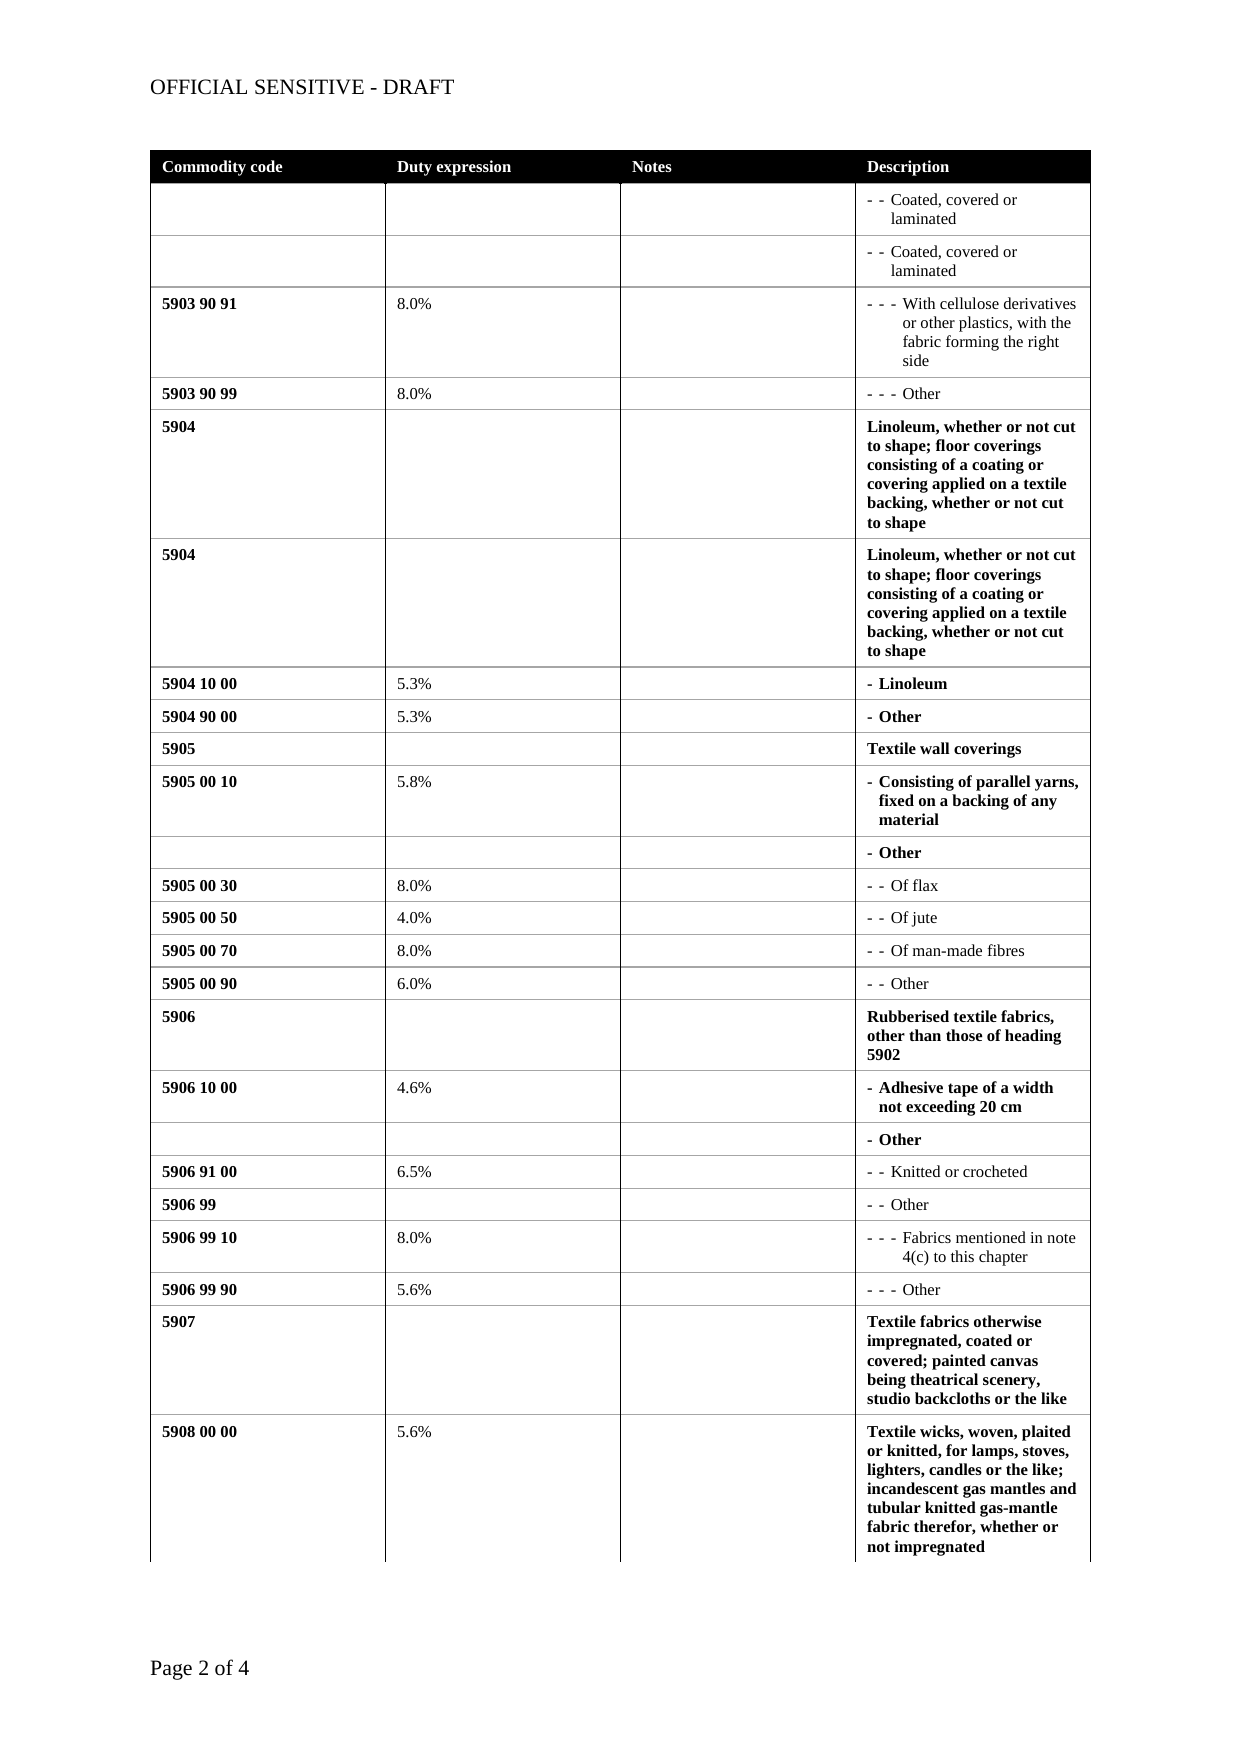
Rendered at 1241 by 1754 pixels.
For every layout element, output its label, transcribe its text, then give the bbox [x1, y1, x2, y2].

table_header Description [856, 151, 1090, 183]
table_cell 5904 [151, 539, 385, 666]
table_cell - - Of man-made fibres [856, 935, 1090, 966]
table_cell [621, 184, 855, 234]
table_cell [621, 968, 855, 999]
table_cell [621, 1156, 855, 1187]
table_cell - Other [856, 1123, 1090, 1155]
table_cell [621, 378, 855, 409]
table_cell 5906 99 10 [151, 1221, 385, 1272]
table_header Commodity code [151, 151, 384, 183]
table_cell 6.5% [386, 1156, 620, 1187]
table_cell [621, 1189, 855, 1220]
table_cell 5905 00 30 [151, 869, 385, 901]
table_cell - - Coated, covered or laminated [856, 184, 1090, 234]
table_cell - Adhesive tape of a width not exceeding 20 cm [856, 1071, 1090, 1122]
table_cell 5.6% [386, 1273, 620, 1305]
table_cell - Other [856, 837, 1090, 868]
table_cell 4.0% [386, 902, 620, 934]
table_cell - - Of jute [856, 902, 1090, 934]
table_cell [386, 184, 620, 234]
table_cell 5904 90 00 [151, 700, 385, 732]
table_cell [621, 288, 855, 377]
table_cell [621, 236, 855, 286]
table_cell - Other [856, 700, 1090, 732]
table_cell Textile fabrics otherwise impregnated, coated or covered; painted canvas being theatrical scenery, studio backcloths or the like [856, 1306, 1090, 1414]
table_cell [386, 837, 620, 868]
table_cell [621, 1273, 855, 1305]
table_cell - - Of flax [856, 869, 1090, 901]
table_cell - - - Fabrics mentioned in note 4(c) to this chapter [856, 1221, 1090, 1272]
table_cell 5903 90 99 [151, 378, 385, 409]
table_header Duty expression [387, 151, 619, 183]
table_cell 8.0% [386, 935, 620, 966]
table_cell [621, 733, 855, 764]
table_cell 8.0% [386, 869, 620, 901]
table_cell - - Coated, covered or laminated [856, 236, 1090, 286]
table_cell [386, 733, 620, 764]
table_cell 5.6% [386, 1415, 620, 1562]
table_cell [621, 539, 855, 666]
table_cell [386, 539, 620, 666]
table_cell Linoleum, whether or not cut to shape; floor coverings consisting of a coating or covering applied on a textile backing, whether or not cut to shape [856, 410, 1090, 538]
table_cell 5.8% [386, 766, 620, 836]
table_cell - - Other [856, 968, 1090, 999]
table_cell [621, 1306, 855, 1414]
table_cell 5905 00 70 [151, 935, 385, 966]
table_cell 5906 99 [151, 1189, 385, 1220]
table_cell Textile wall coverings [856, 733, 1090, 764]
table_cell - - - With cellulose derivatives or other plastics, with the fabric forming the right side [856, 288, 1090, 377]
table_cell Linoleum, whether or not cut to shape; floor coverings consisting of a coating or covering applied on a textile backing, whether or not cut to shape [856, 539, 1090, 666]
table_cell 5906 10 00 [151, 1071, 385, 1122]
table_cell [621, 1415, 855, 1562]
table_cell [621, 869, 855, 901]
table_cell 5905 [151, 733, 385, 764]
table_cell [621, 837, 855, 868]
table_cell 5905 00 90 [151, 968, 385, 999]
table_cell [621, 700, 855, 732]
table_cell [621, 1000, 855, 1070]
table_cell 5908 00 00 [151, 1415, 385, 1562]
table_cell [386, 410, 620, 538]
table_cell 5903 90 91 [151, 288, 385, 377]
table_cell [621, 410, 855, 538]
table_cell 8.0% [386, 378, 620, 409]
table_cell [386, 1123, 620, 1155]
table_cell Textile wicks, woven, plaited or knitted, for lamps, stoves, lighters, candles or the like; incandescent gas mantles and tubular knitted gas-mantle fabric therefor, whether or not impregnated [856, 1415, 1090, 1562]
table_cell 5905 00 10 [151, 766, 385, 836]
table_cell [386, 236, 620, 286]
table_header Notes [622, 151, 856, 183]
table_cell [386, 1000, 620, 1070]
table_cell 4.6% [386, 1071, 620, 1122]
table_cell [621, 902, 855, 934]
table_cell - - - Other [856, 378, 1090, 409]
table_cell 8.0% [386, 1221, 620, 1272]
table_cell [386, 1306, 620, 1414]
table_cell [151, 184, 385, 234]
table_cell 5904 [151, 410, 385, 538]
table_cell 5904 10 00 [151, 668, 385, 699]
table_cell [151, 236, 385, 286]
table_cell 5.3% [386, 700, 620, 732]
table_cell [621, 1071, 855, 1122]
table_cell - - - Other [856, 1273, 1090, 1305]
table_cell 5906 [151, 1000, 385, 1070]
table_cell 5905 00 50 [151, 902, 385, 934]
table_cell [151, 1123, 385, 1155]
table_cell [621, 935, 855, 966]
table_cell - - Other [856, 1189, 1090, 1220]
table_cell [621, 766, 855, 836]
table_cell - Consisting of parallel yarns, fixed on a backing of any material [856, 766, 1090, 836]
table_cell Rubberised textile fabrics, other than those of heading 5902 [856, 1000, 1090, 1070]
table_cell 5906 91 00 [151, 1156, 385, 1187]
table_cell - - Knitted or crocheted [856, 1156, 1090, 1187]
table_cell [621, 668, 855, 699]
table_cell [621, 1123, 855, 1155]
table_cell [386, 1189, 620, 1220]
table_cell - Linoleum [856, 668, 1090, 699]
table_cell 5907 [151, 1306, 385, 1414]
table_cell 8.0% [386, 288, 620, 377]
table_cell [151, 837, 385, 868]
table_cell 5906 99 90 [151, 1273, 385, 1305]
table_cell 6.0% [386, 968, 620, 999]
table_cell [621, 1221, 855, 1272]
table_cell 5.3% [386, 668, 620, 699]
